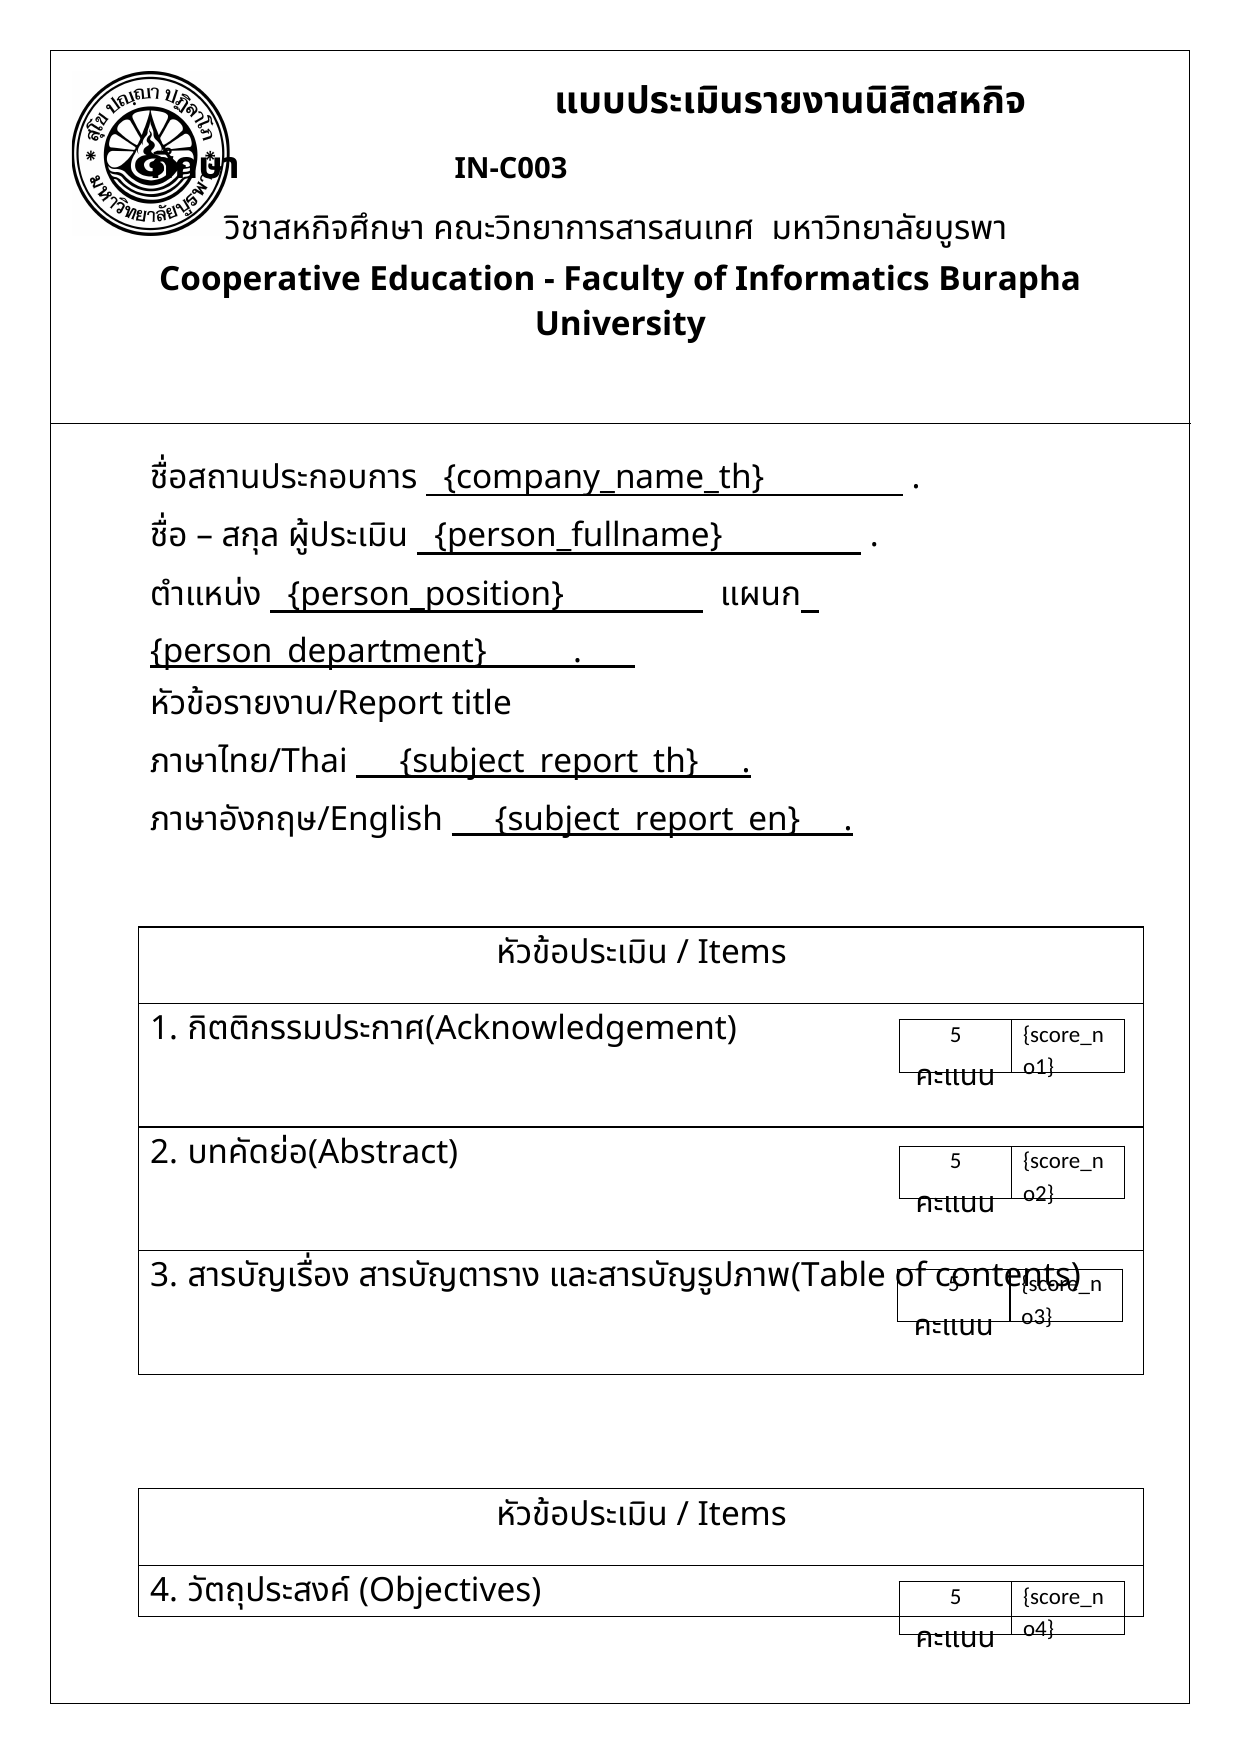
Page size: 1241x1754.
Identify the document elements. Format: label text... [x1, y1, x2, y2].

table_cell สารบัญเรื่อง สารบัญตาราง และสารบัญรูปภาพ(Table of contents) [139, 1251, 1143, 1374]
text ชื่อสถานประกอบการ {company_name_th} . [150, 453, 1090, 504]
table_header หัวข้อประเมิน / Items [139, 928, 1143, 1003]
text ชื่อ – สกุล ผู้ประเมิน {person_fullname} . [150, 511, 1090, 562]
text ตำแหน่ง {person_position} แผนก {person_department} . [150, 569, 1090, 672]
text ภาษาอังกฤษ/English {subject_report_en} . [150, 795, 1090, 846]
table_cell บทคัดย่อ(Abstract) [139, 1128, 1143, 1250]
text ภาษาไทย/Thai {subject_report_th} . [150, 737, 1090, 788]
table_header หัวข้อประเมิน / Items [139, 1489, 1143, 1564]
table_cell กิตติกรรมประกาศ(Acknowledgement) [139, 1004, 1143, 1126]
picture [71, 71, 230, 236]
table_cell วัตถุประสงค์ (Objectives) [139, 1566, 1143, 1616]
text หัวข้อรายงาน/Report title [150, 679, 1090, 729]
